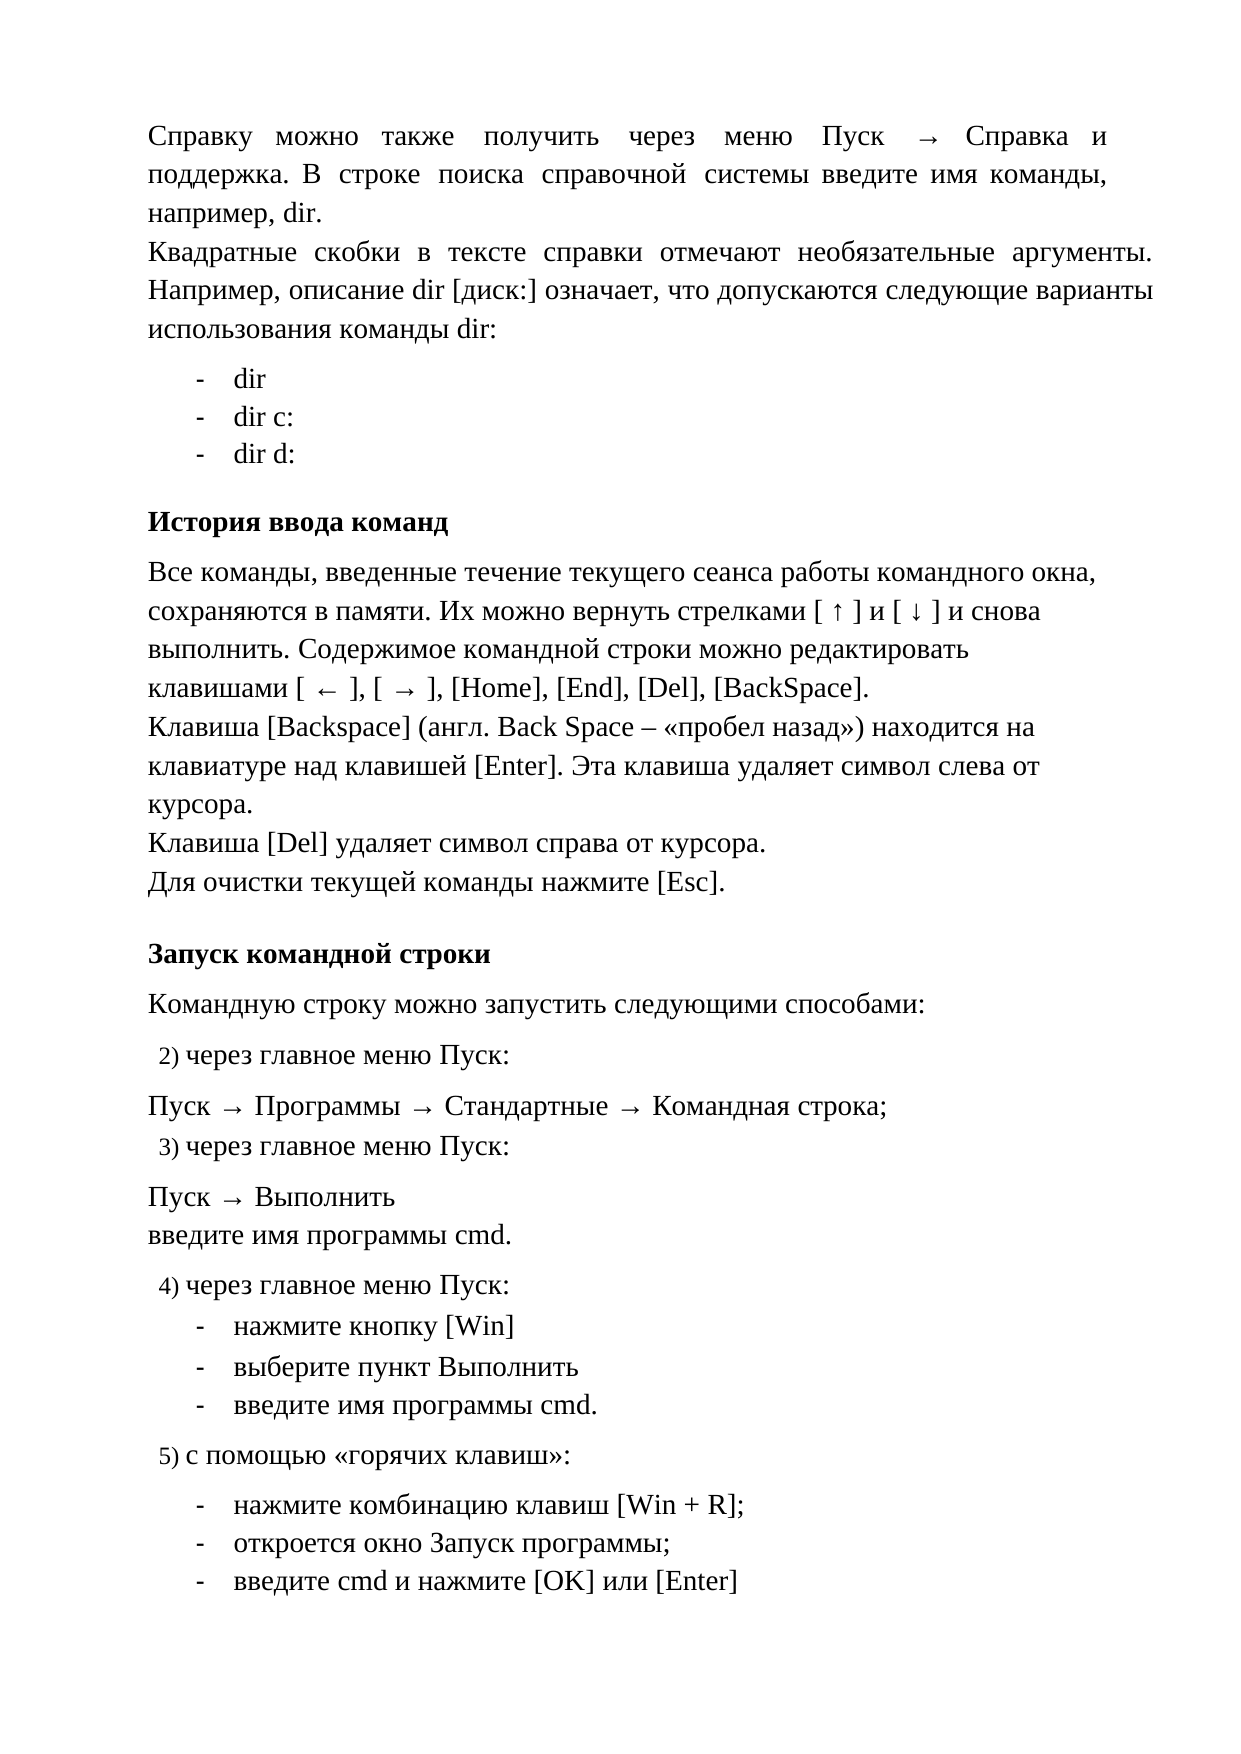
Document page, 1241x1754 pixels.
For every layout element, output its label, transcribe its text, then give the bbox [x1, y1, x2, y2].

list через главное меню Пуск: [158, 1037, 1181, 1071]
text Все команды, введенные течение текущего сеанса работы командного окна, сохраняются в памяти. Их можно вернуть стрелками [ ↑ ] и [ ↓ ] и снова выполнить. Содержимое командной строки можно редактировать клавишами [ ← ], [ → ], [Home], [End], [Del], [BackSpace]. [148, 554, 1112, 704]
list dir d: [196, 437, 1181, 470]
text Пуск → Выполнить [148, 1179, 1181, 1213]
text Справку можно также получить через меню Пуск → Справка и поддержка. В строке поиска справочной системы введите имя команды, например, dir. [148, 118, 1108, 229]
list с помощью «горячих клавиш»: [158, 1437, 1181, 1471]
text введите имя программы cmd. [148, 1217, 1181, 1250]
list откроется окно Запуск программы; [196, 1525, 1181, 1559]
text Клавиша [Del] удаляет символ справа от курсора. Для очистки текущей команды нажмите [Esc]. [148, 825, 790, 897]
text История ввода команд [148, 504, 1181, 538]
list через главное меню Пуск: [158, 1267, 1181, 1301]
list выберите пункт Выполнить [196, 1349, 1181, 1383]
list введите имя программы cmd. [196, 1387, 1181, 1421]
text Квадратные скобки в тексте справки отмечают необязательные аргументы. Например, описание dir [диск:] означает, что допускаются следующие варианты использования команды dir: [148, 234, 1153, 344]
list введите cmd и нажмите [OK] или [Enter] [196, 1563, 1181, 1596]
list нажмите комбинацию клавиш [Win + R]; [196, 1487, 1181, 1521]
list dir [196, 361, 1181, 395]
list через главное меню Пуск: [158, 1128, 1181, 1162]
list нажмите кнопку [Win] [196, 1308, 1181, 1342]
text Запуск командной строки [148, 937, 1181, 970]
list dir c: [196, 399, 1181, 432]
text Пуск → Программы → Стандартные → Командная строка; [148, 1088, 1181, 1121]
text Командную строку можно запустить следующими способами: [148, 987, 1181, 1020]
text Клавиша [Backspace] (англ. Back Space – «пробел назад») находится на клавиатуре над клавишей [Enter]. Эта клавиша удаляет символ слева от курсора. [148, 709, 1131, 820]
